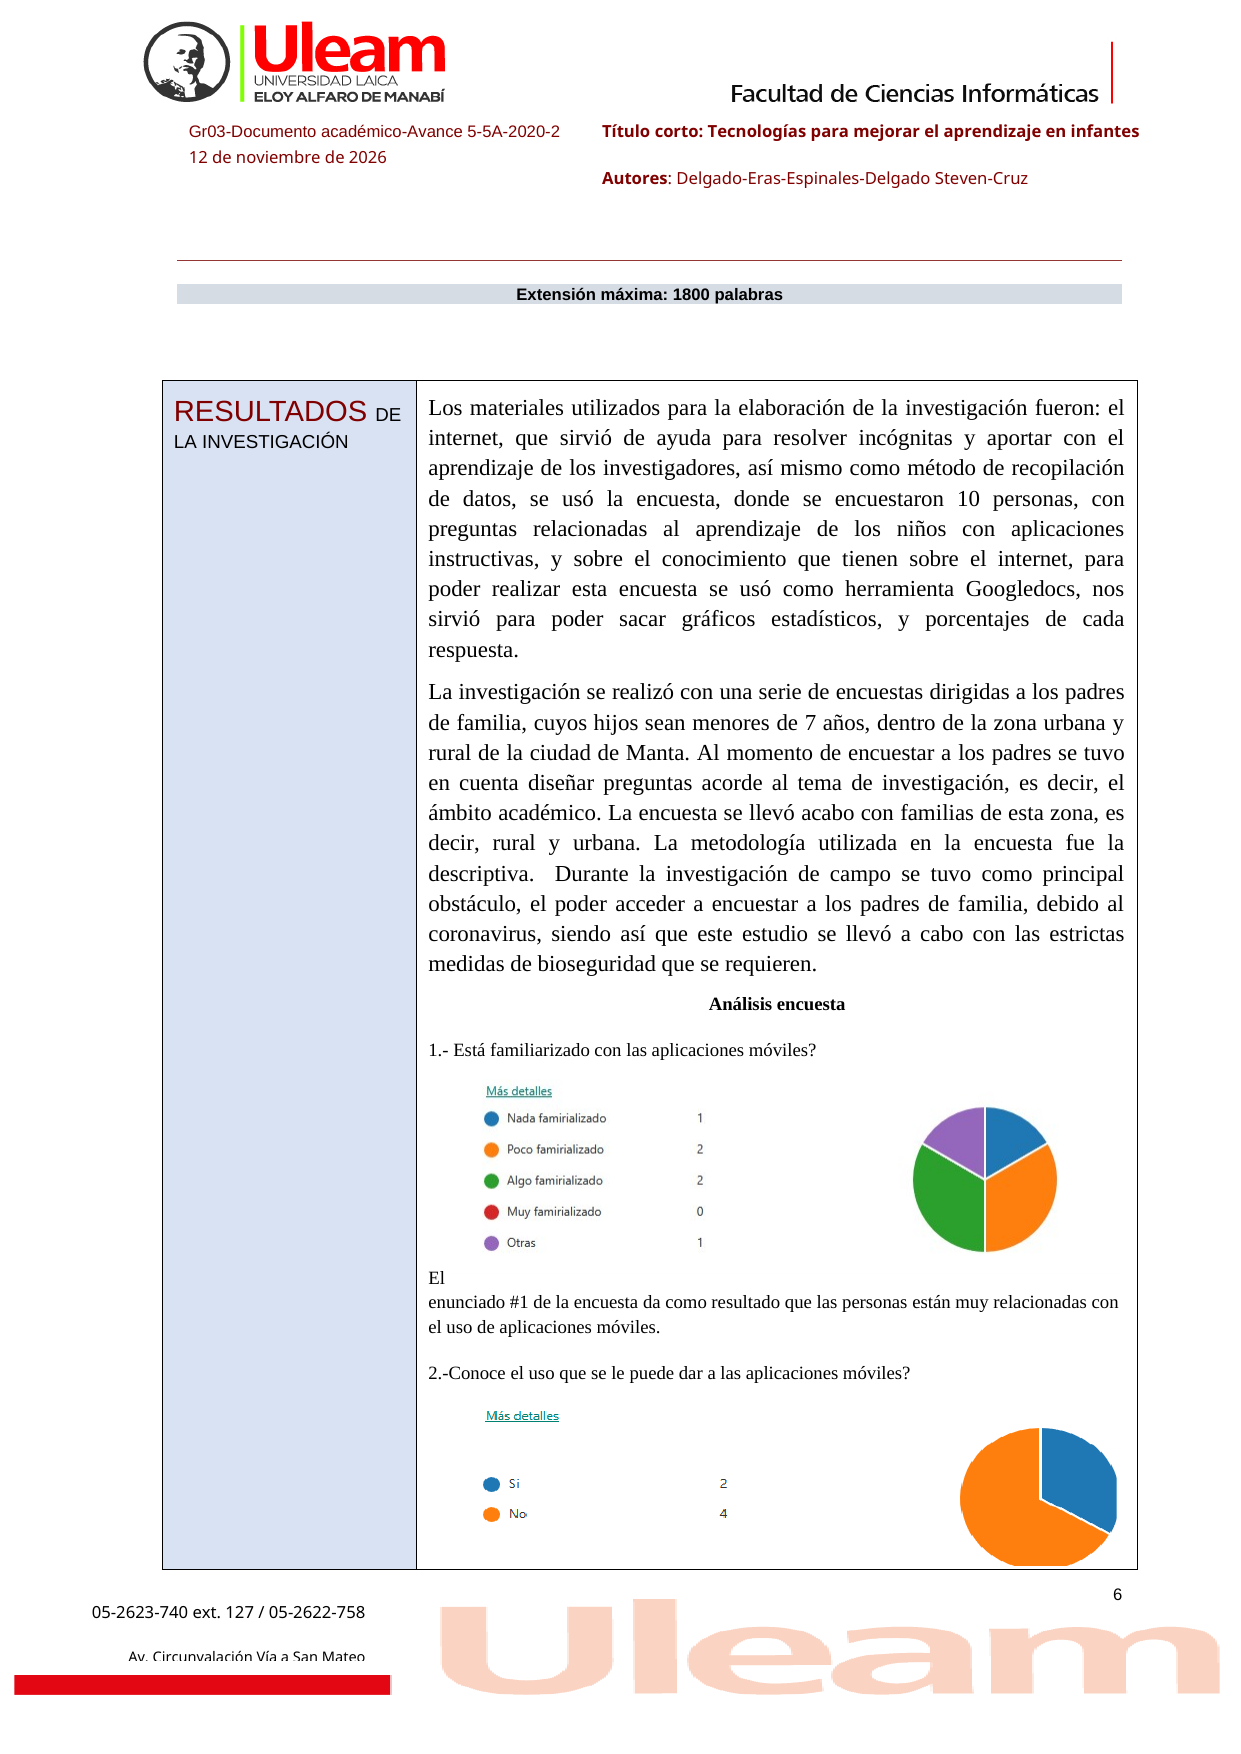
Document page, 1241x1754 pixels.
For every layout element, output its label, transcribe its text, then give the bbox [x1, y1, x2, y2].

picture [14, 1599, 1220, 1695]
table_header resultados DE LA INVESTIGACIÓN [163, 381, 416, 1565]
text Extensión máxima: 1800 palabras [177, 284, 1122, 304]
picture [0, 10, 1238, 119]
